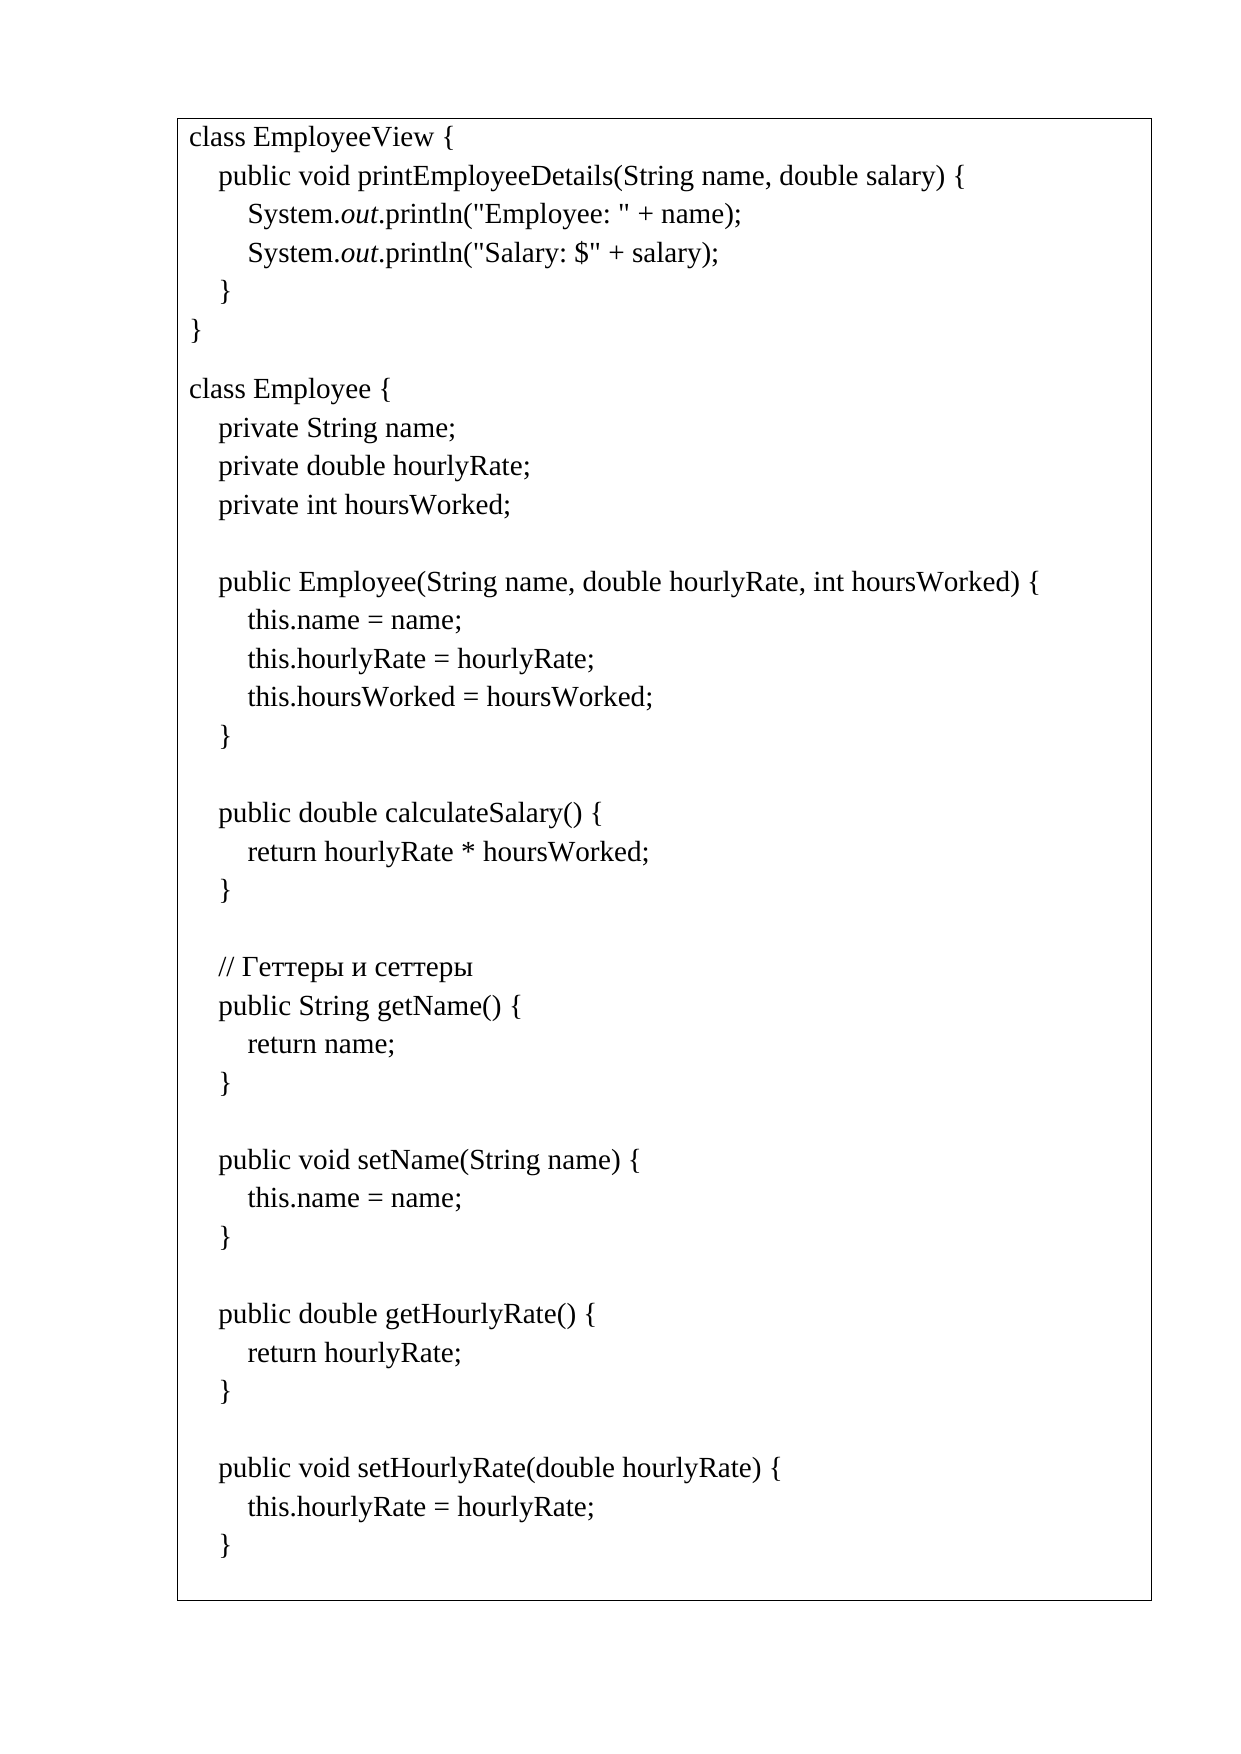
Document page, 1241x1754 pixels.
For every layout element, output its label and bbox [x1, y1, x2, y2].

table_header [178, 119, 1151, 1599]
